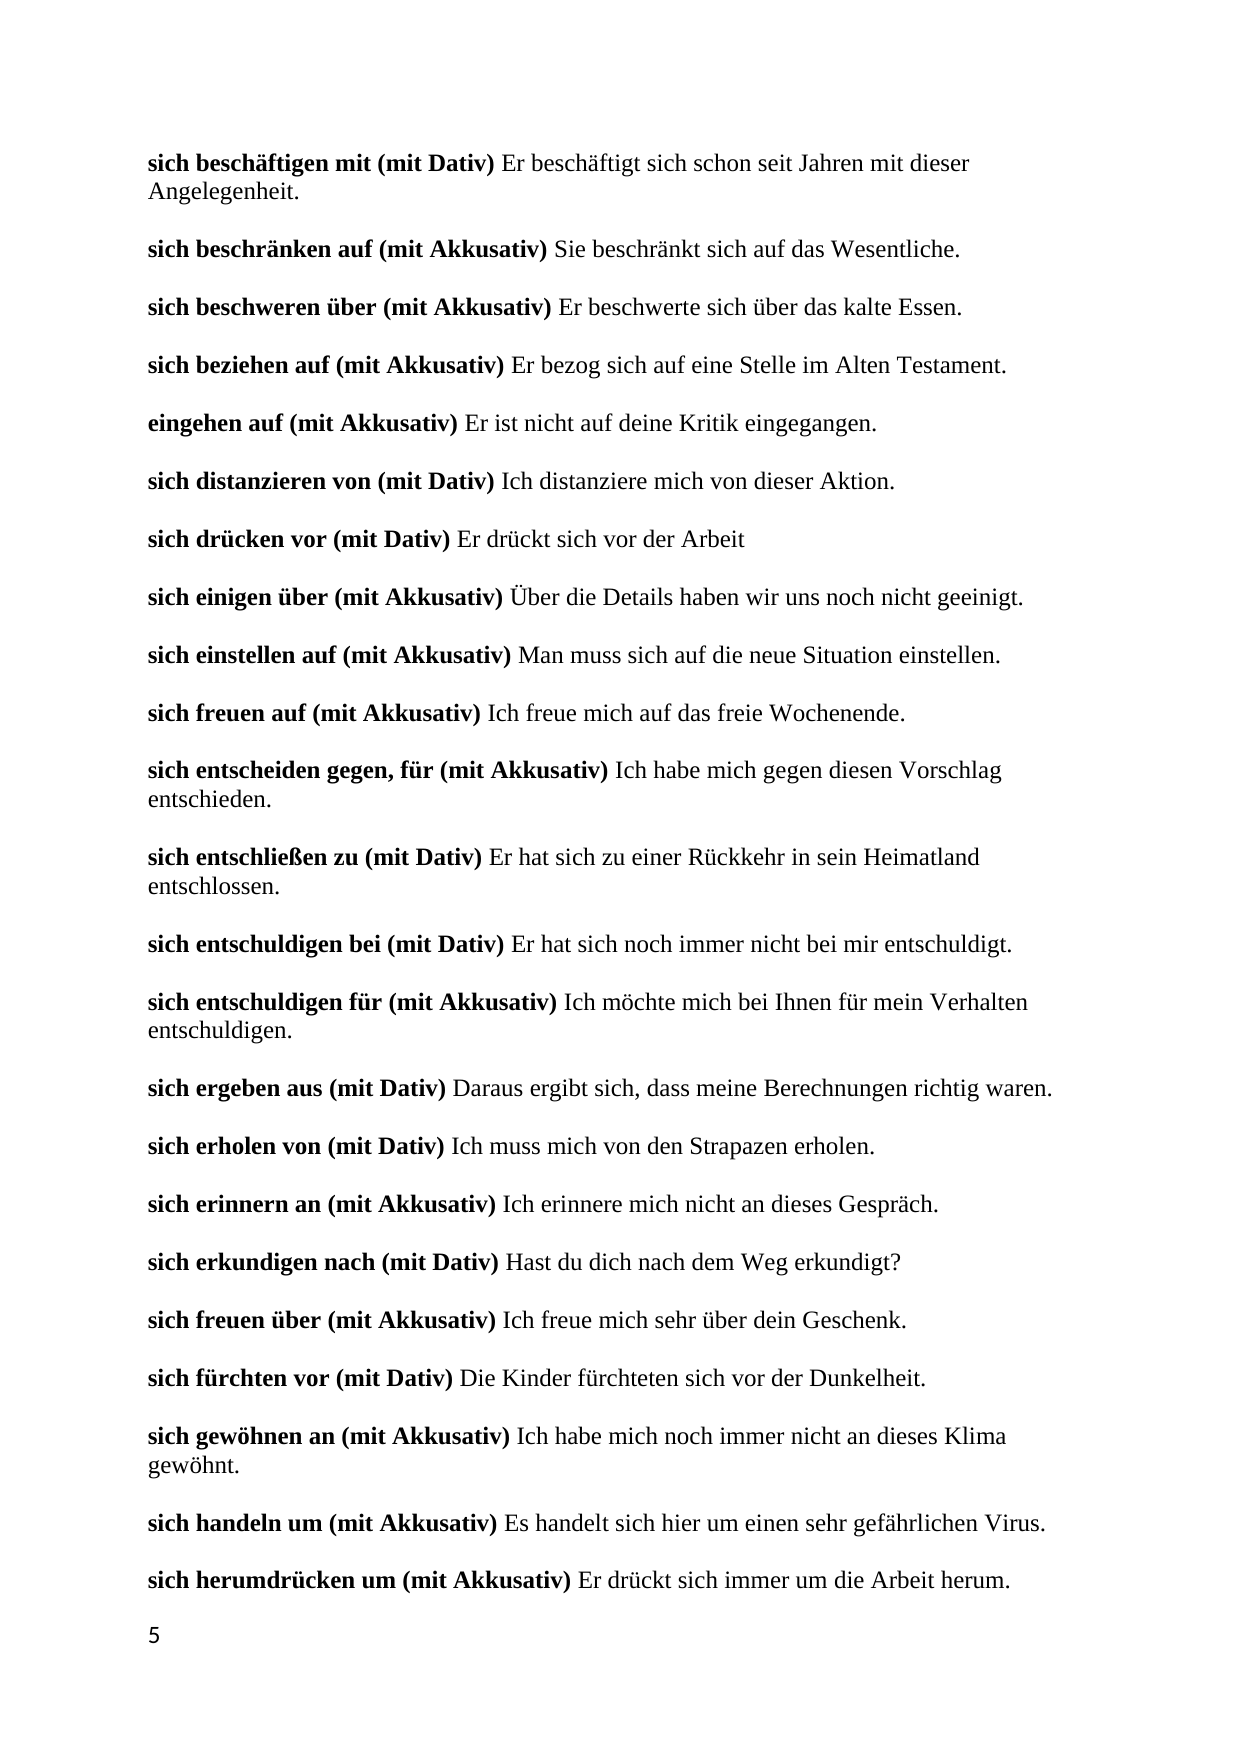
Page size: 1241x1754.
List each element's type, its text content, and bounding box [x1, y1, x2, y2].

text sich beziehen auf (mit Akkusativ) Er bezog sich auf eine Stelle im Alten Testament. [148, 350, 1093, 379]
text sich erinnern an (mit Akkusativ) Ich erinnere mich nicht an dieses Gespräch. [148, 1189, 1093, 1218]
text sich entschuldigen für (mit Akkusativ) Ich möchte mich bei Ihnen für mein Verhalten entschuldigen. [148, 987, 1093, 1044]
text sich entschließen zu (mit Dativ) Er hat sich zu einer Rückkehr in sein Heimatland entschlossen. [148, 842, 1093, 900]
text sich distanzieren von (mit Dativ) Ich distanziere mich von dieser Aktion. [148, 466, 1093, 495]
text sich fürchten vor (mit Dativ) Die Kinder fürchteten sich vor der Dunkelheit. [148, 1363, 1093, 1392]
text sich handeln um (mit Akkusativ) Es handelt sich hier um einen sehr gefährlichen Virus. [148, 1508, 1093, 1536]
text sich einigen über (mit Akkusativ) Über die Details haben wir uns noch nicht geeinigt. [148, 582, 1093, 611]
text sich ergeben aus (mit Dativ) Daraus ergibt sich, dass meine Berechnungen richtig waren. [148, 1073, 1093, 1102]
text sich entschuldigen bei (mit Dativ) Er hat sich noch immer nicht bei mir entschuldigt. [148, 929, 1093, 958]
text sich einstellen auf (mit Akkusativ) Man muss sich auf die neue Situation einstellen. [148, 640, 1093, 668]
text sich beschweren über (mit Akkusativ) Er beschwerte sich über das kalte Essen. [148, 292, 1093, 321]
text sich beschäftigen mit (mit Dativ) Er beschäftigt sich schon seit Jahren mit dieser Angelegenheit. [148, 148, 1093, 205]
text sich gewöhnen an (mit Akkusativ) Ich habe mich noch immer nicht an dieses Klima gewöhnt. [148, 1421, 1093, 1478]
text sich freuen über (mit Akkusativ) Ich freue mich sehr über dein Geschenk. [148, 1305, 1093, 1334]
text eingehen auf (mit Akkusativ) Er ist nicht auf deine Kritik eingegangen. [148, 408, 1093, 437]
text sich beschränken auf (mit Akkusativ) Sie beschränkt sich auf das Wesentliche. [148, 234, 1093, 263]
text sich herumdrücken um (mit Akkusativ) Er drückt sich immer um die Arbeit herum. [148, 1566, 1093, 1594]
text sich freuen auf (mit Akkusativ) Ich freue mich auf das freie Wochenende. [148, 698, 1093, 726]
text sich entscheiden gegen, für (mit Akkusativ) Ich habe mich gegen diesen Vorschlag entschieden. [148, 756, 1093, 813]
text sich erkundigen nach (mit Dativ) Hast du dich nach dem Weg erkundigt? [148, 1247, 1093, 1276]
text sich drücken vor (mit Dativ) Er drückt sich vor der Arbeit [148, 524, 1093, 553]
text sich erholen von (mit Dativ) Ich muss mich von den Strapazen erholen. [148, 1131, 1093, 1160]
